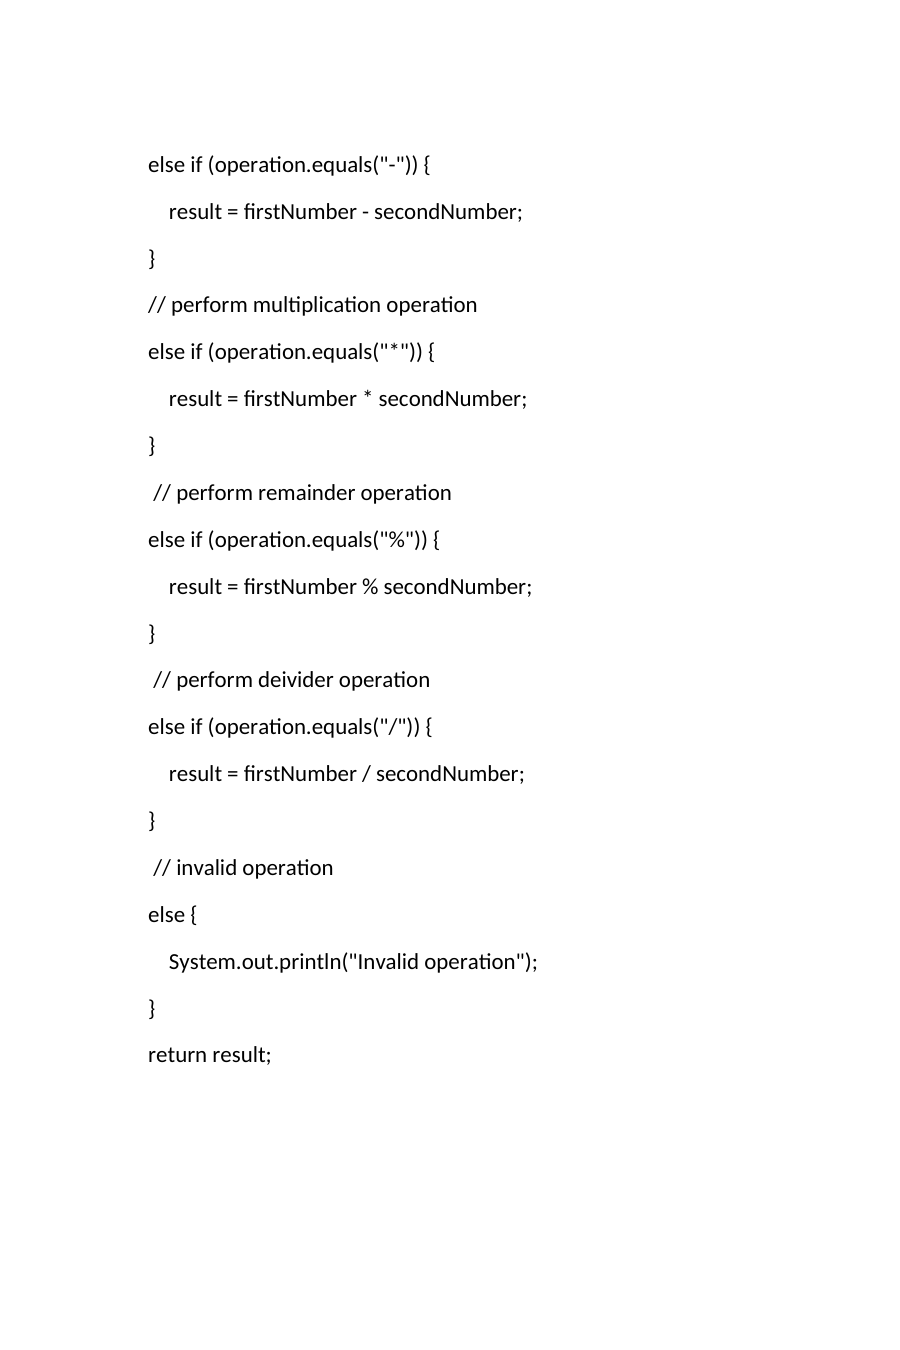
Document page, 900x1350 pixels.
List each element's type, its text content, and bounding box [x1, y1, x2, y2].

text result = firstNumber / secondNumber; [127, 759, 802, 787]
text } [127, 431, 802, 459]
text result = firstNumber - secondNumber; [127, 197, 802, 225]
text System.out.println("Invalid operation"); [127, 947, 802, 975]
text // perform multiplication operation [127, 291, 802, 319]
text else if (operation.equals("-")) { [127, 150, 802, 178]
text // perform remainder operation [127, 478, 802, 506]
text } [127, 806, 802, 834]
text } [127, 994, 802, 1022]
text result = firstNumber % secondNumber; [127, 572, 802, 600]
text } [127, 244, 802, 272]
text result = firstNumber * secondNumber; [127, 384, 802, 412]
text return result; [127, 1041, 802, 1069]
text else { [127, 900, 802, 928]
text else if (operation.equals("*")) { [127, 337, 802, 366]
text // perform deivider operation [127, 666, 802, 694]
text else if (operation.equals("/")) { [127, 712, 802, 741]
text else if (operation.equals("%")) { [127, 525, 802, 553]
text // invalid operation [127, 853, 802, 881]
text } [127, 619, 802, 647]
